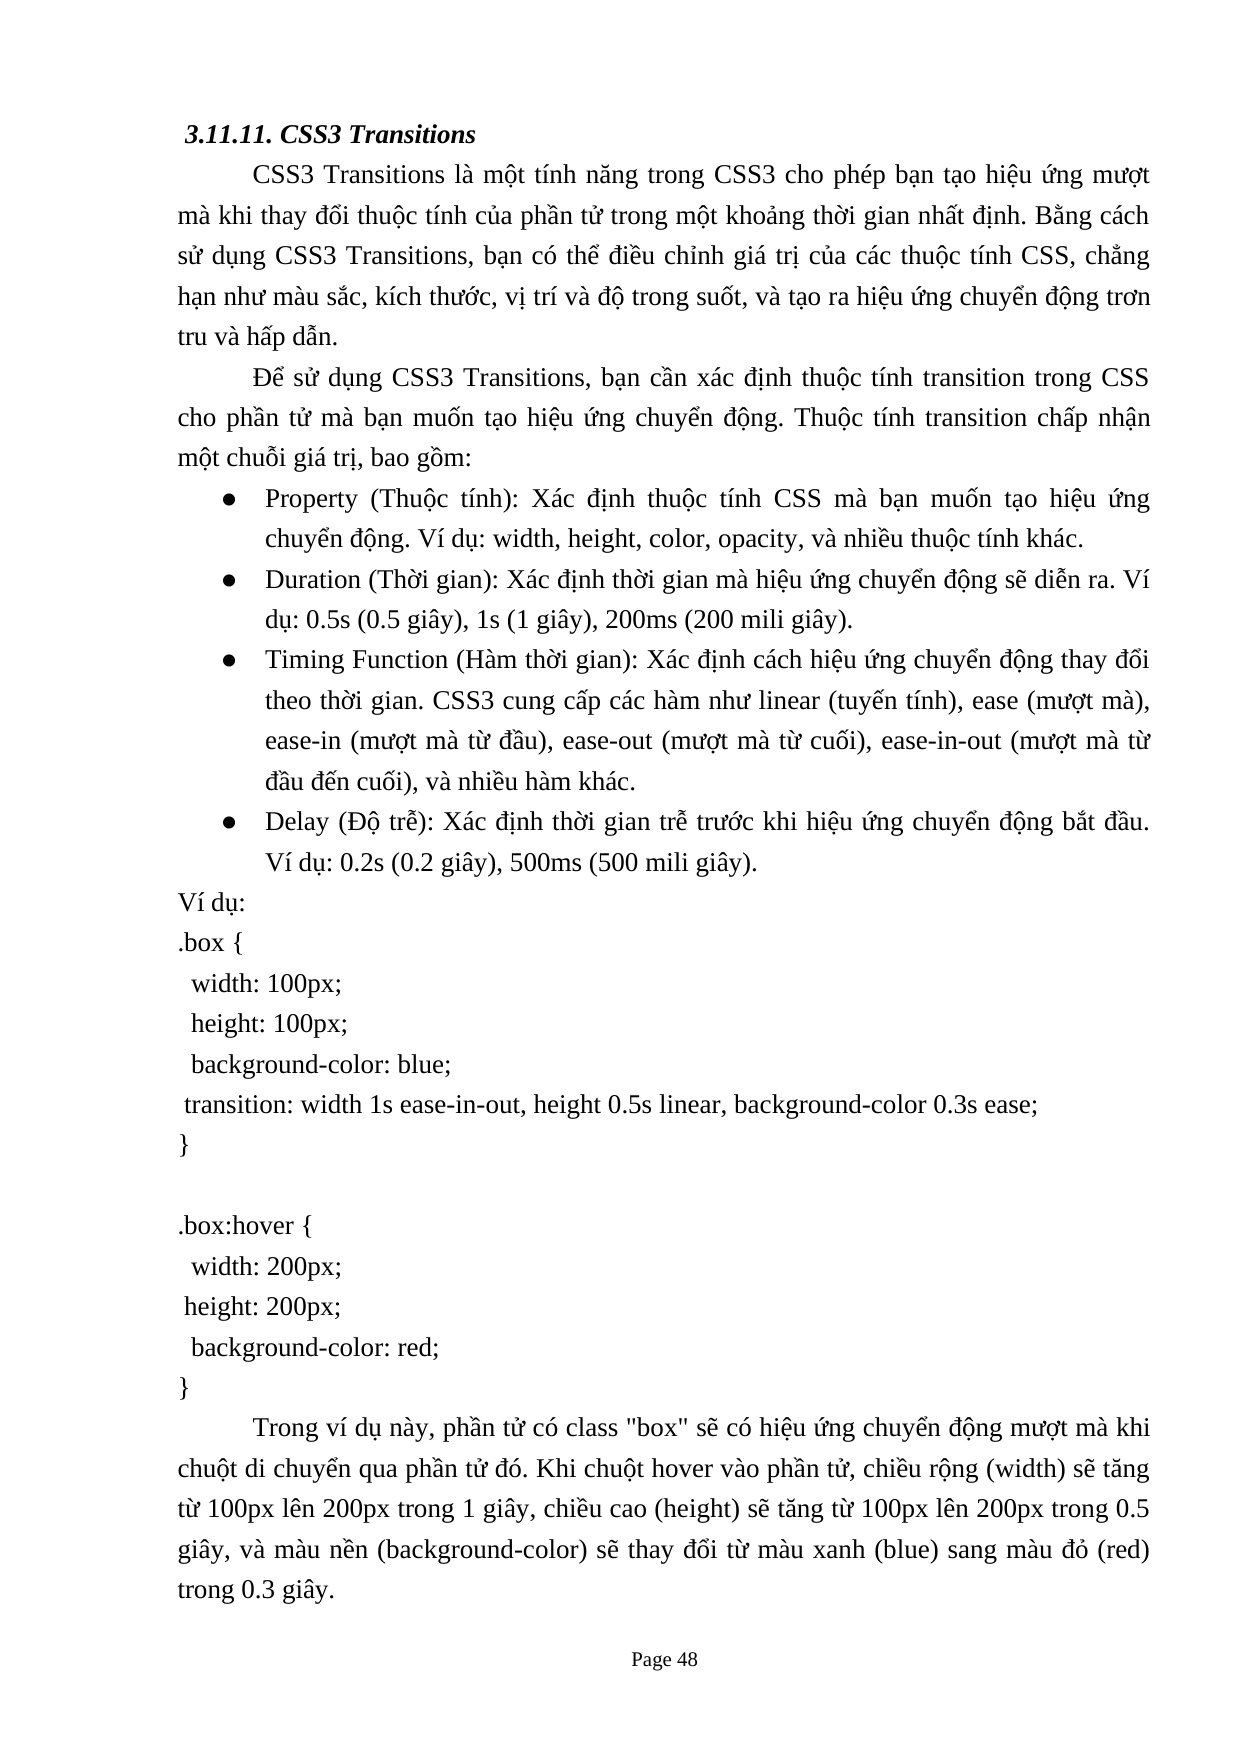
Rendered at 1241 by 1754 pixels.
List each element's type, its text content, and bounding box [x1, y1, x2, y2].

list Property (Thuộc tính): Xác định thuộc tính CSS mà bạn muốn tạo hiệu ứng chuyển động. Ví dụ: width, height, color, opacity, và nhiều thuộc tính khác. [221, 482, 1152, 553]
text CSS3 Transitions là một tính năng trong CSS3 cho phép bạn tạo hiệu ứng mượt mà khi thay đổi thuộc tính của phần tử trong một khoảng thời gian nhất định. Bằng cách sử dụng CSS3 Transitions, bạn có thể điều chỉnh giá trị của các thuộc tính CSS, chẳng hạn như màu sắc, kích thước, vị trí và độ trong suốt, và tạo ra hiệu ứng chuyển động trơn tru và hấp dẫn. [177, 158, 1152, 351]
list Ví dụ: [177, 886, 1152, 917]
list height: 100px; [177, 1007, 1152, 1038]
list background-color: blue; [177, 1048, 1152, 1079]
list Delay (Độ trễ): Xác định thời gian trễ trước khi hiệu ứng chuyển động bắt đầu. Ví dụ: 0.2s (0.2 giây), 500ms (500 mili giây). [221, 805, 1152, 877]
list height: 200px; [177, 1290, 1152, 1321]
list Timing Function (Hàm thời gian): Xác định cách hiệu ứng chuyển động thay đổi theo thời gian. CSS3 cung cấp các hàm như linear (tuyến tính), ease (mượt mà), ease-in (mượt mà từ đầu), ease-out (mượt mà từ cuối), ease-in-out (mượt mà từ đầu đến cuối), và nhiều hàm khác. [221, 643, 1152, 796]
list .box:hover { [177, 1209, 1152, 1241]
list Trong ví dụ này, phần tử có class "box" sẽ có hiệu ứng chuyển động mượt mà khi chuột di chuyển qua phần tử đó. Khi chuột hover vào phần tử, chiều rộng (width) sẽ tăng từ 100px lên 200px trong 1 giây, chiều cao (height) sẽ tăng từ 100px lên 200px trong 0.5 giây, và màu nền (background-color) sẽ thay đổi từ màu xanh (blue) sang màu đỏ (red) trong 0.3 giây. [177, 1411, 1152, 1604]
list } [177, 1128, 1152, 1160]
list } [177, 1371, 1152, 1402]
list background-color: red; [177, 1331, 1152, 1362]
list transition: width 1s ease-in-out, height 0.5s linear, background-color 0.3s ease; [177, 1088, 1152, 1119]
text 3.11.11. CSS3 Transitions [177, 118, 1152, 149]
text Để sử dụng CSS3 Transitions, bạn cần xác định thuộc tính transition trong CSS cho phần tử mà bạn muốn tạo hiệu ứng chuyển động. Thuộc tính transition chấp nhận một chuỗi giá trị, bao gồm: [177, 361, 1152, 473]
list .box { [177, 926, 1152, 958]
list width: 100px; [177, 967, 1152, 998]
list Duration (Thời gian): Xác định thời gian mà hiệu ứng chuyển động sẽ diễn ra. Ví dụ: 0.5s (0.5 giây), 1s (1 giây), 200ms (200 mili giây). [221, 563, 1152, 634]
list width: 200px; [177, 1250, 1152, 1281]
